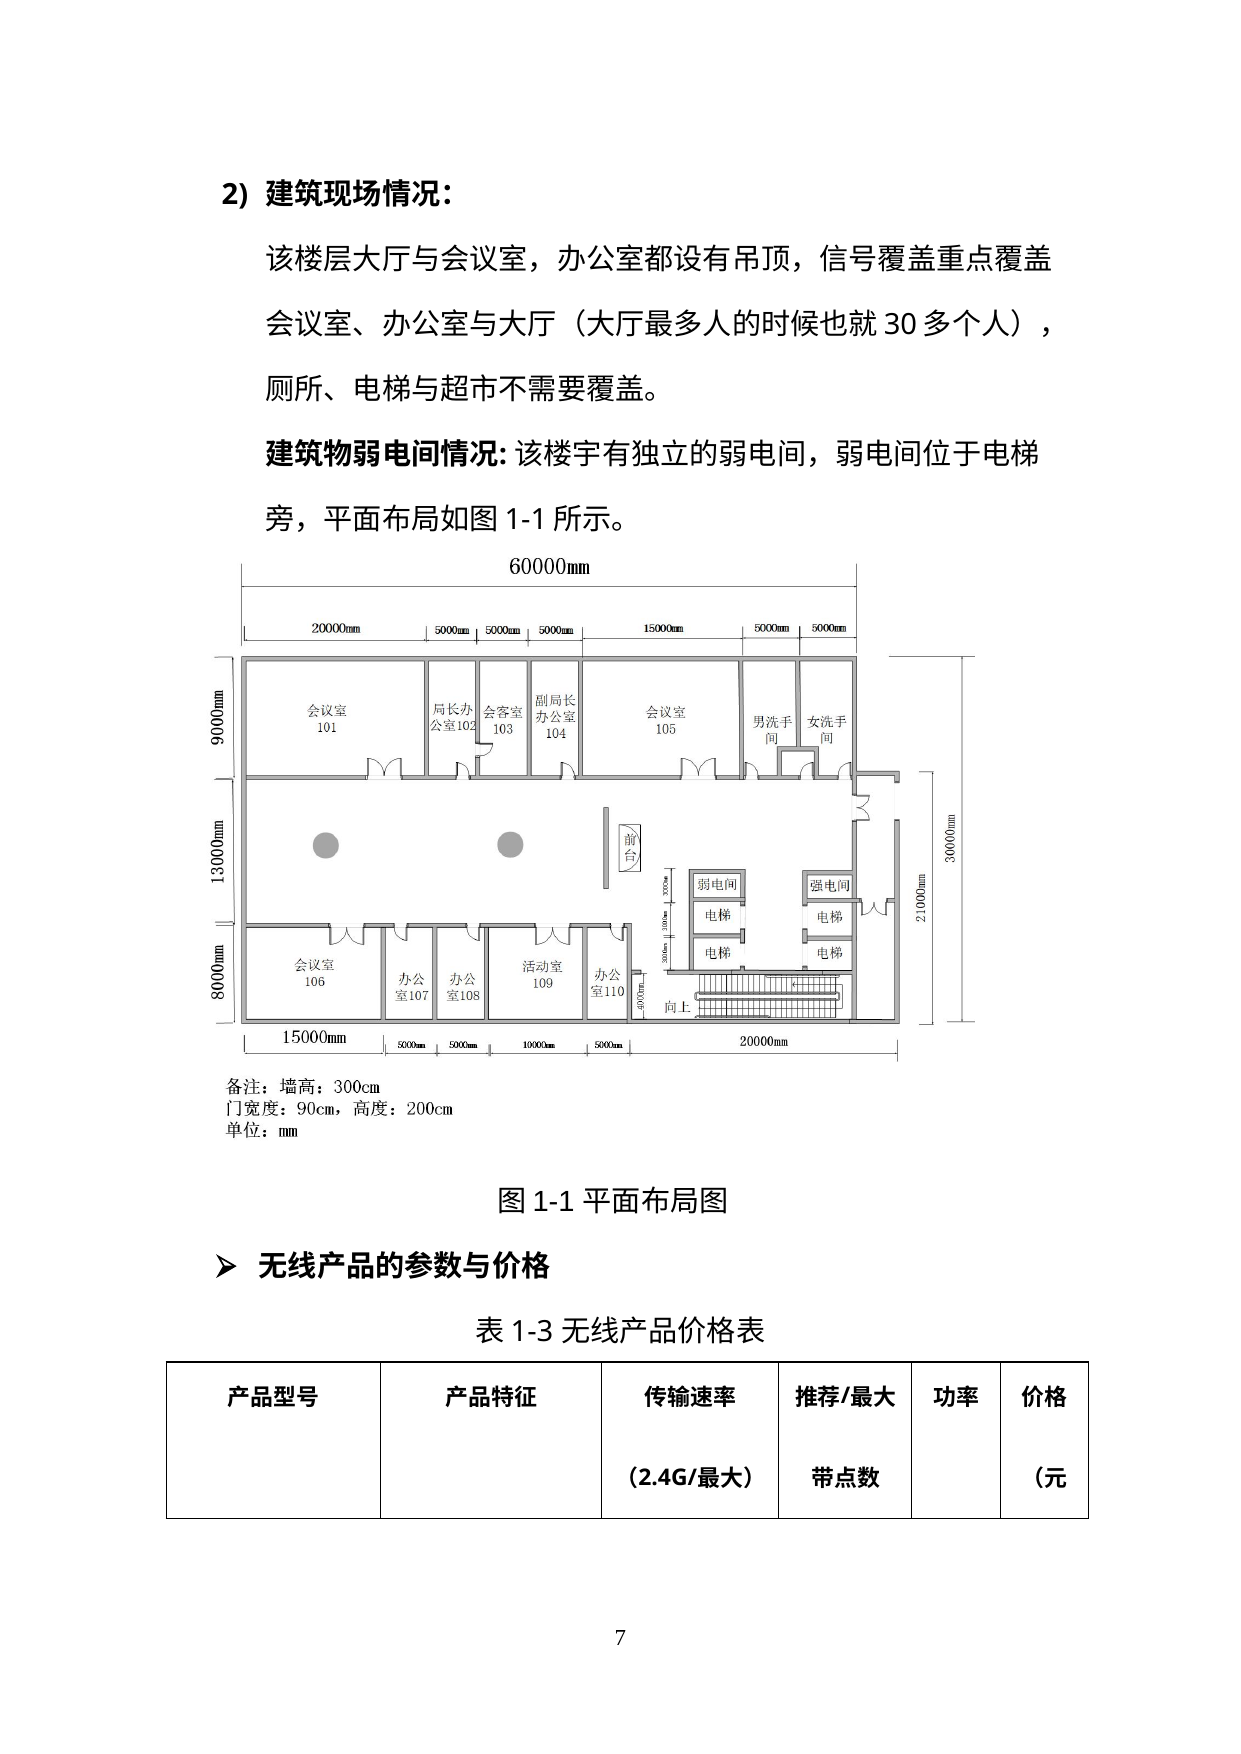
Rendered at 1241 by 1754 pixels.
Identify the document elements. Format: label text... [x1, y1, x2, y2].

text 该楼层大厅与会议室，办公室都设有吊顶，信号覆盖重点覆盖会议室、办公室与大厅（大厅最多人的时候也就30多个人），厕所、电梯与超市不需要覆盖。 [265, 224, 1063, 419]
text 表1-3 无线产品价格表 [177, 1296, 1063, 1361]
list 建筑现场情况： [221, 159, 1063, 224]
table_header 功率 [912, 1363, 1000, 1518]
table_header 价格（元） [1001, 1363, 1088, 1518]
list 无线产品的参数与价格 [215, 1231, 1063, 1296]
table_header 传输速率 （2.4G/最大） [602, 1363, 778, 1518]
text 图1-1 平面布局图 [162, 1166, 1063, 1231]
text 建筑物弱电间情况: 该楼宇有独立的弱电间，弱电间位于电梯旁，平面布局如图1-1所示。 [265, 419, 1063, 549]
picture [202, 548, 975, 1148]
table_header 产品型号 [167, 1363, 380, 1518]
table_header 产品特征 [381, 1363, 601, 1518]
table_header 推荐/最大带点数 [779, 1363, 911, 1518]
